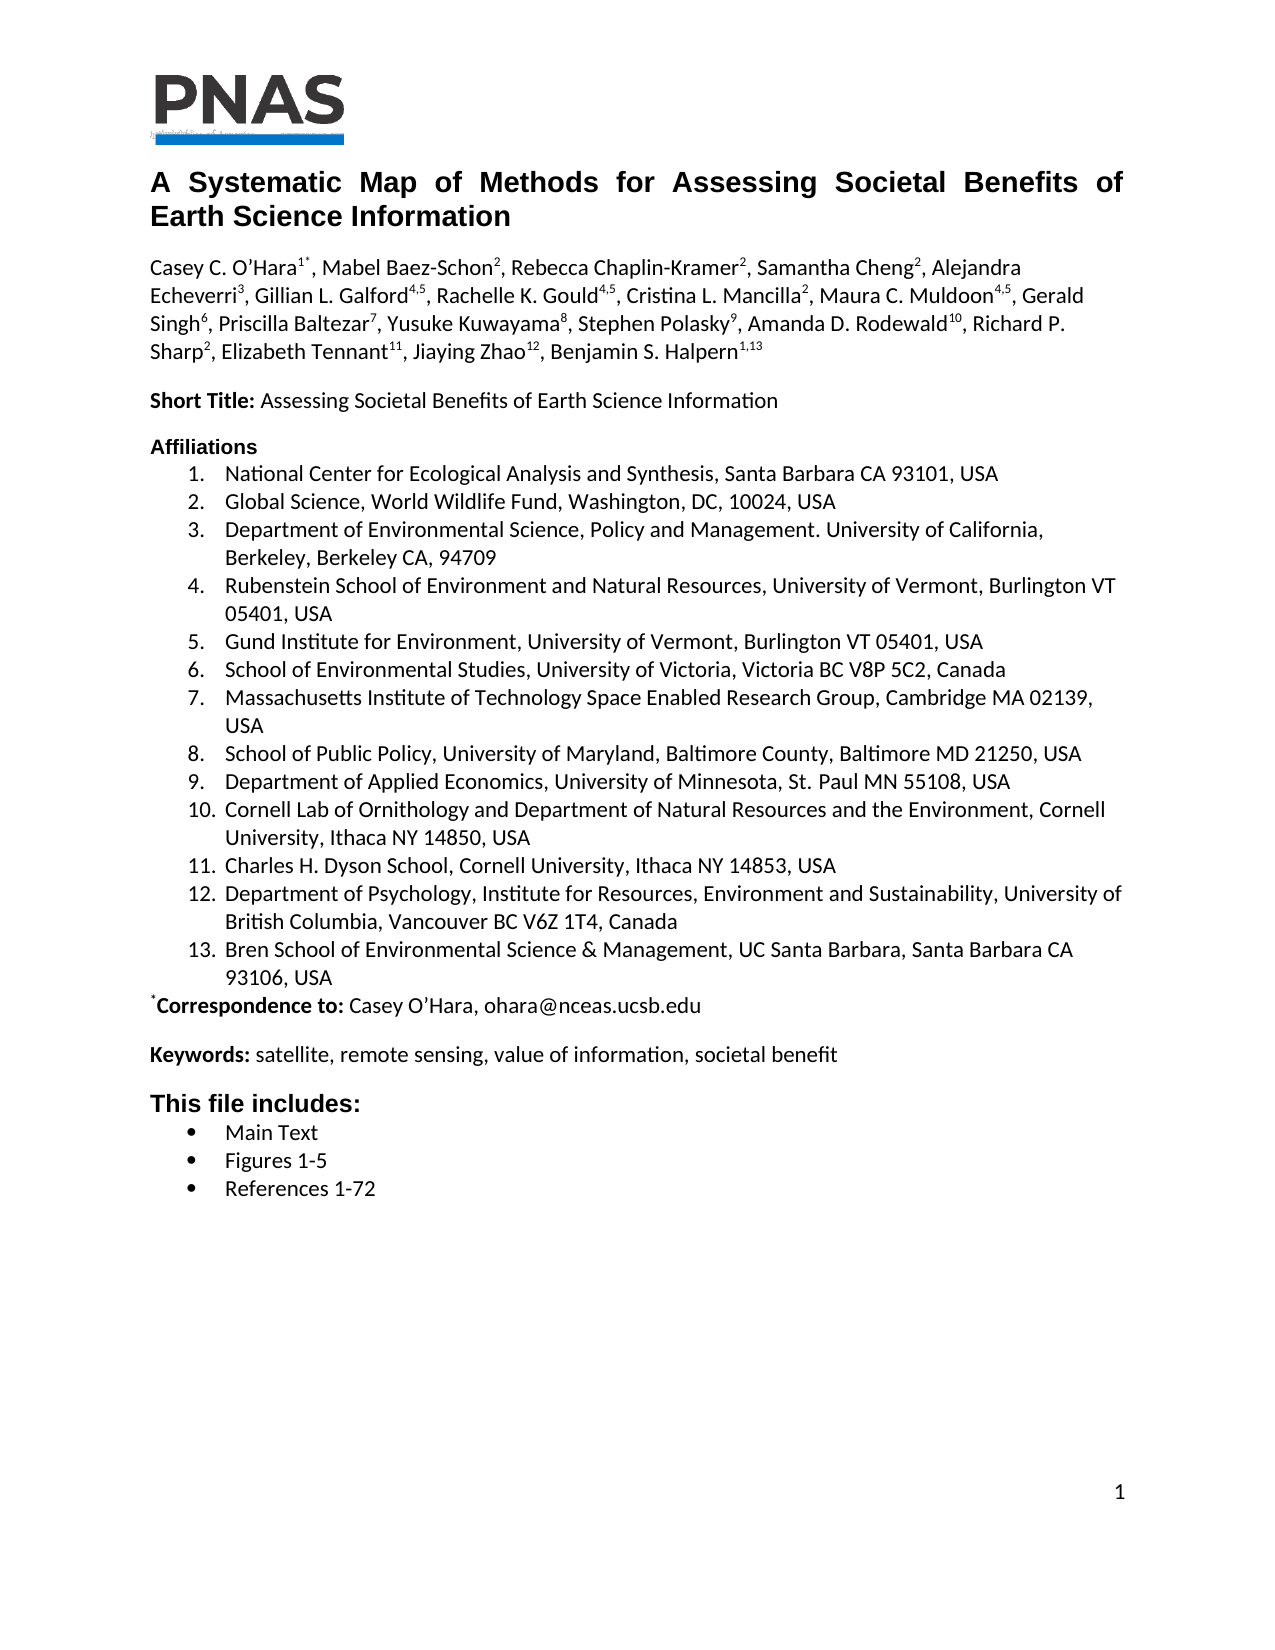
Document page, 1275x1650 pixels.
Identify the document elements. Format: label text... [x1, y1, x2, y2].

list Department of Psychology, Institute for Resources, Environment and Sustainability, University of British Columbia, Vancouver BC V6Z 1T4, Canada [187, 879, 1125, 935]
list National Center for Ecological Analysis and Synthesis, Santa Barbara CA 93101, USA [187, 459, 1125, 487]
list Global Science, World Wildlife Fund, Washington, DC, 10024, USA [187, 487, 1125, 515]
text Casey C. O’Hara1*, Mabel Baez-Schon2, Rebecca Chaplin-Kramer2, Samantha Cheng2, Alejandra Echeverri3, Gillian L. Galford4,5, Rachelle K. Gould4,5, Cristina L. Mancilla2, Maura C. Muldoon4,5, Gerald Singh6, Priscilla Baltezar7, Yusuke Kuwayama8, Stephen Polasky9, Amanda D. Rodewald10, Richard P. Sharp2, Elizabeth Tennant11, Jiaying Zhao12, Benjamin S. Halpern1,13 [150, 253, 1125, 365]
list Main Text [187, 1118, 1125, 1146]
list Charles H. Dyson School, Cornell University, Ithaca NY 14853, USA [187, 851, 1125, 879]
list Figures 1-5 [187, 1146, 1125, 1174]
list References 1-72 [187, 1174, 1125, 1202]
list Massachusetts Institute of Technology Space Enabled Research Group, Cambridge MA 02139, USA [187, 683, 1125, 739]
subtitle This file includes: [150, 1089, 1125, 1118]
text Short Title: Assessing Societal Benefits of Earth Science Information [150, 386, 1125, 414]
title A Systematic Map of Methods for Assessing Societal Benefits of Earth Science Information [150, 165, 1125, 232]
list Department of Applied Economics, University of Minnesota, St. Paul MN 55108, USA [187, 767, 1125, 795]
picture [150, 75, 347, 145]
list Gund Institute for Environment, University of Vermont, Burlington VT 05401, USA [187, 627, 1125, 655]
text Keywords: satellite, remote sensing, value of information, societal benefit [150, 1040, 1125, 1068]
list Bren School of Environmental Science & Management, UC Santa Barbara, Santa Barbara CA 93106, USA [187, 935, 1125, 991]
text *Correspondence to: Casey O’Hara, ohara@nceas.ucsb.edu [150, 991, 1125, 1019]
list School of Public Policy, University of Maryland, Baltimore County, Baltimore MD 21250, USA [187, 739, 1125, 767]
list Rubenstein School of Environment and Natural Resources, University of Vermont, Burlington VT 05401, USA [187, 571, 1125, 627]
list Department of Environmental Science, Policy and Management. University of California, Berkeley, Berkeley CA, 94709 [187, 515, 1125, 571]
list Cornell Lab of Ornithology and Department of Natural Resources and the Environment, Cornell University, Ithaca NY 14850, USA [187, 795, 1125, 851]
subtitle Affiliations [150, 435, 1125, 459]
list School of Environmental Studies, University of Victoria, Victoria BC V8P 5C2, Canada [187, 655, 1125, 683]
